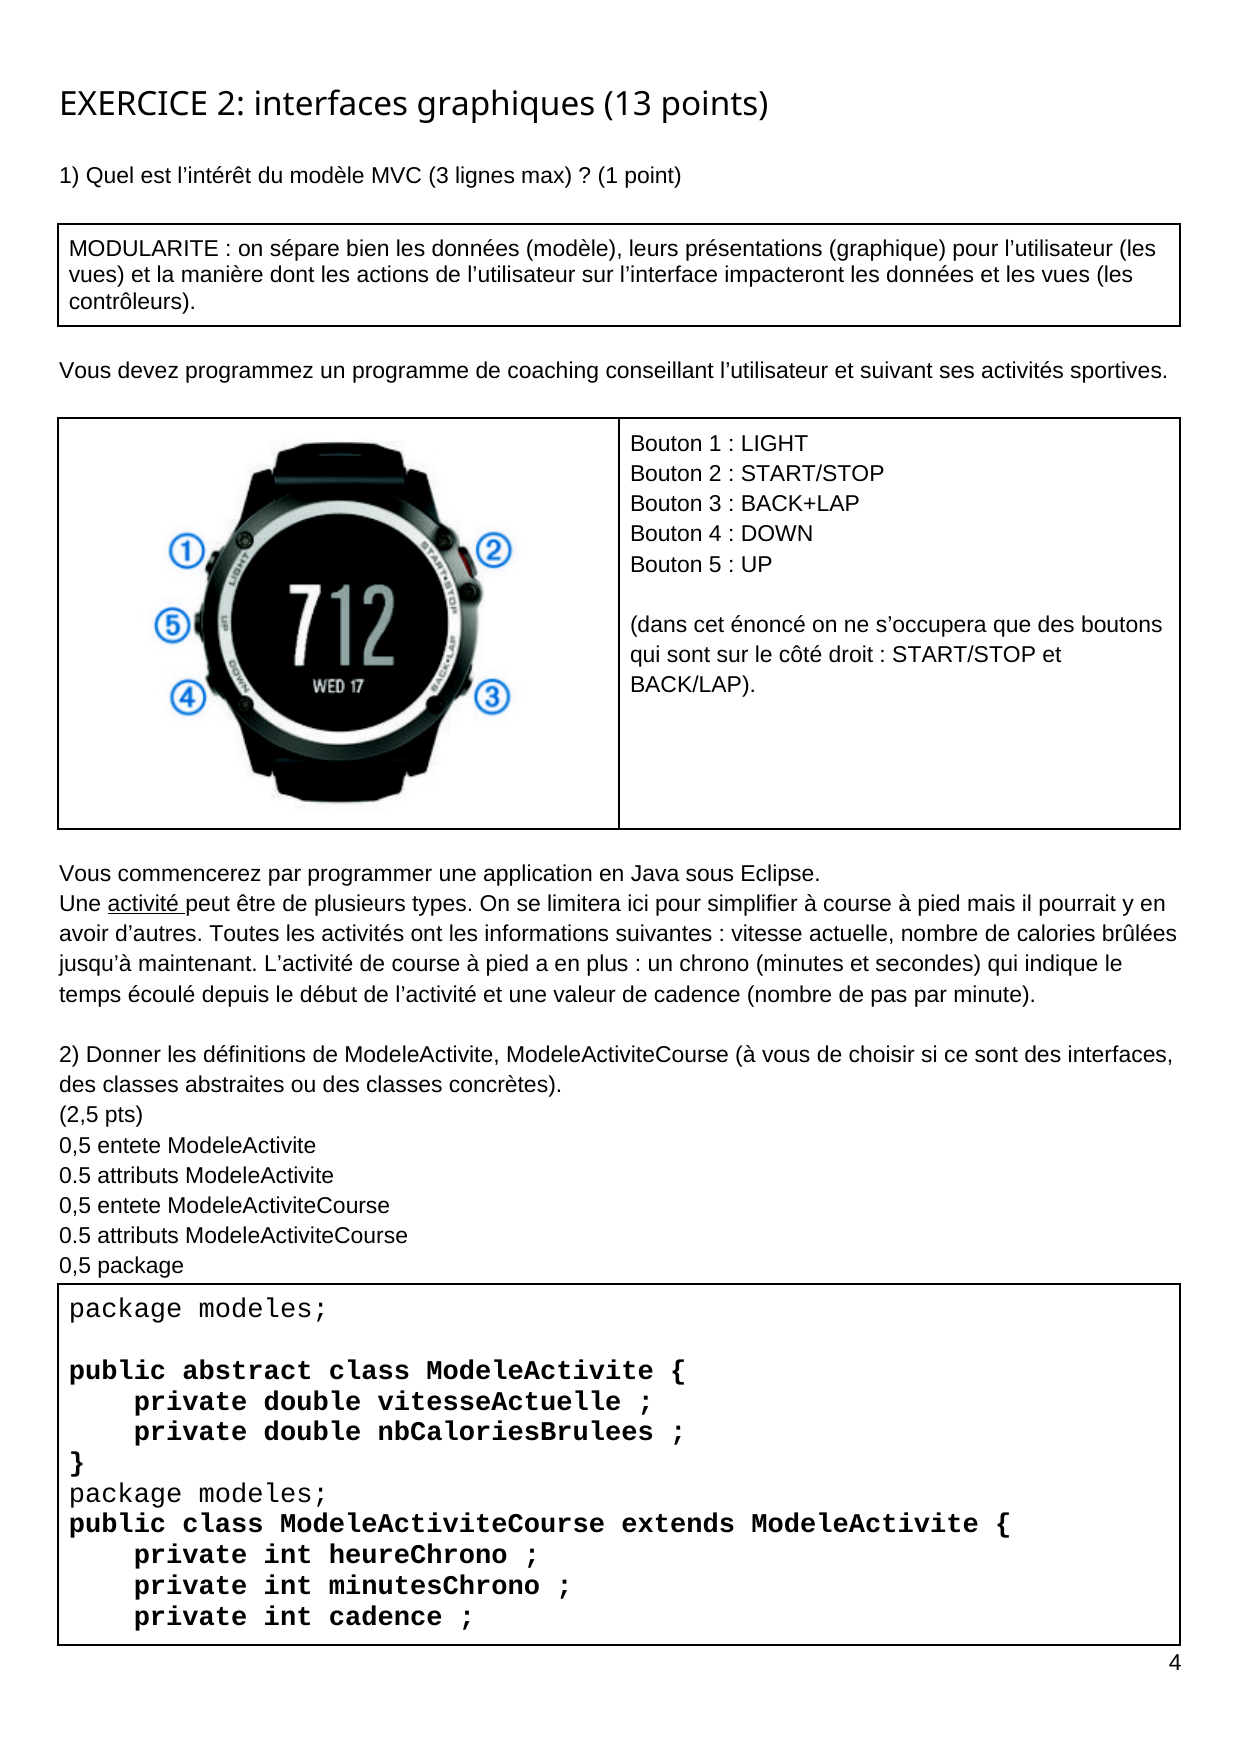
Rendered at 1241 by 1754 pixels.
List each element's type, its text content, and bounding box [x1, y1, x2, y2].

table_header [59, 419, 618, 827]
text 1) Quel est l’intérêt du modèle MVC (3 lignes max) ? (1 point) [59, 162, 1181, 188]
text 0,5 package [59, 1252, 1181, 1279]
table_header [59, 1285, 1179, 1643]
text (2,5 pts) [59, 1101, 1181, 1128]
text 0,5 entete ModeleActiviteCourse [59, 1192, 1181, 1218]
text Vous commencerez par programmer une application en Java sous Eclipse. [59, 860, 1181, 886]
subtitle EXERCICE 2: interfaces graphiques (13 points) [59, 80, 1181, 125]
text 0,5 entete ModeleActivite [59, 1132, 1181, 1158]
text 2) Donner les définitions de ModeleActivite, ModeleActiviteCourse (à vous de choisir si ce sont des interfaces, des classes abstraites ou des classes concrètes). [59, 1041, 1181, 1097]
table_header MODULARITE : on sépare bien les données (modèle), leurs présentations (graphique) pour l’utilisateur (les vues) et la manière dont les actions de l’utilisateur sur l’interface impacteront les données et les vues (les contrôleurs). [59, 225, 1179, 324]
text 0.5 attributs ModeleActiviteCourse [59, 1222, 1181, 1248]
text Vous devez programmez un programme de coaching conseillant l’utilisateur et suivant ses activités sportives. [59, 357, 1181, 383]
table_header Bouton 1 : LIGHT Bouton 2 : START/STOP Bouton 3 : BACK+LAP Bouton 4 : DOWN Bouton 5 : UP (dans cet énoncé on ne s’occupera que des boutons qui sont sur le côté droit : START/STOP et BACK/LAP). [620, 419, 1179, 827]
text Une activité peut être de plusieurs types. On se limitera ici pour simplifier à course à pied mais il pourrait y en avoir d’autres. Toutes les activités ont les informations suivantes : vitesse actuelle, nombre de calories brûlées jusqu’à maintenant. L’activité de course à pied a en plus : un chrono (minutes et secondes) qui indique le temps écoulé depuis le début de l’activité et une valeur de cadence (nombre de pas par minute). [59, 890, 1181, 1007]
text 0.5 attributs ModeleActivite [59, 1162, 1181, 1188]
picture [115, 429, 563, 814]
